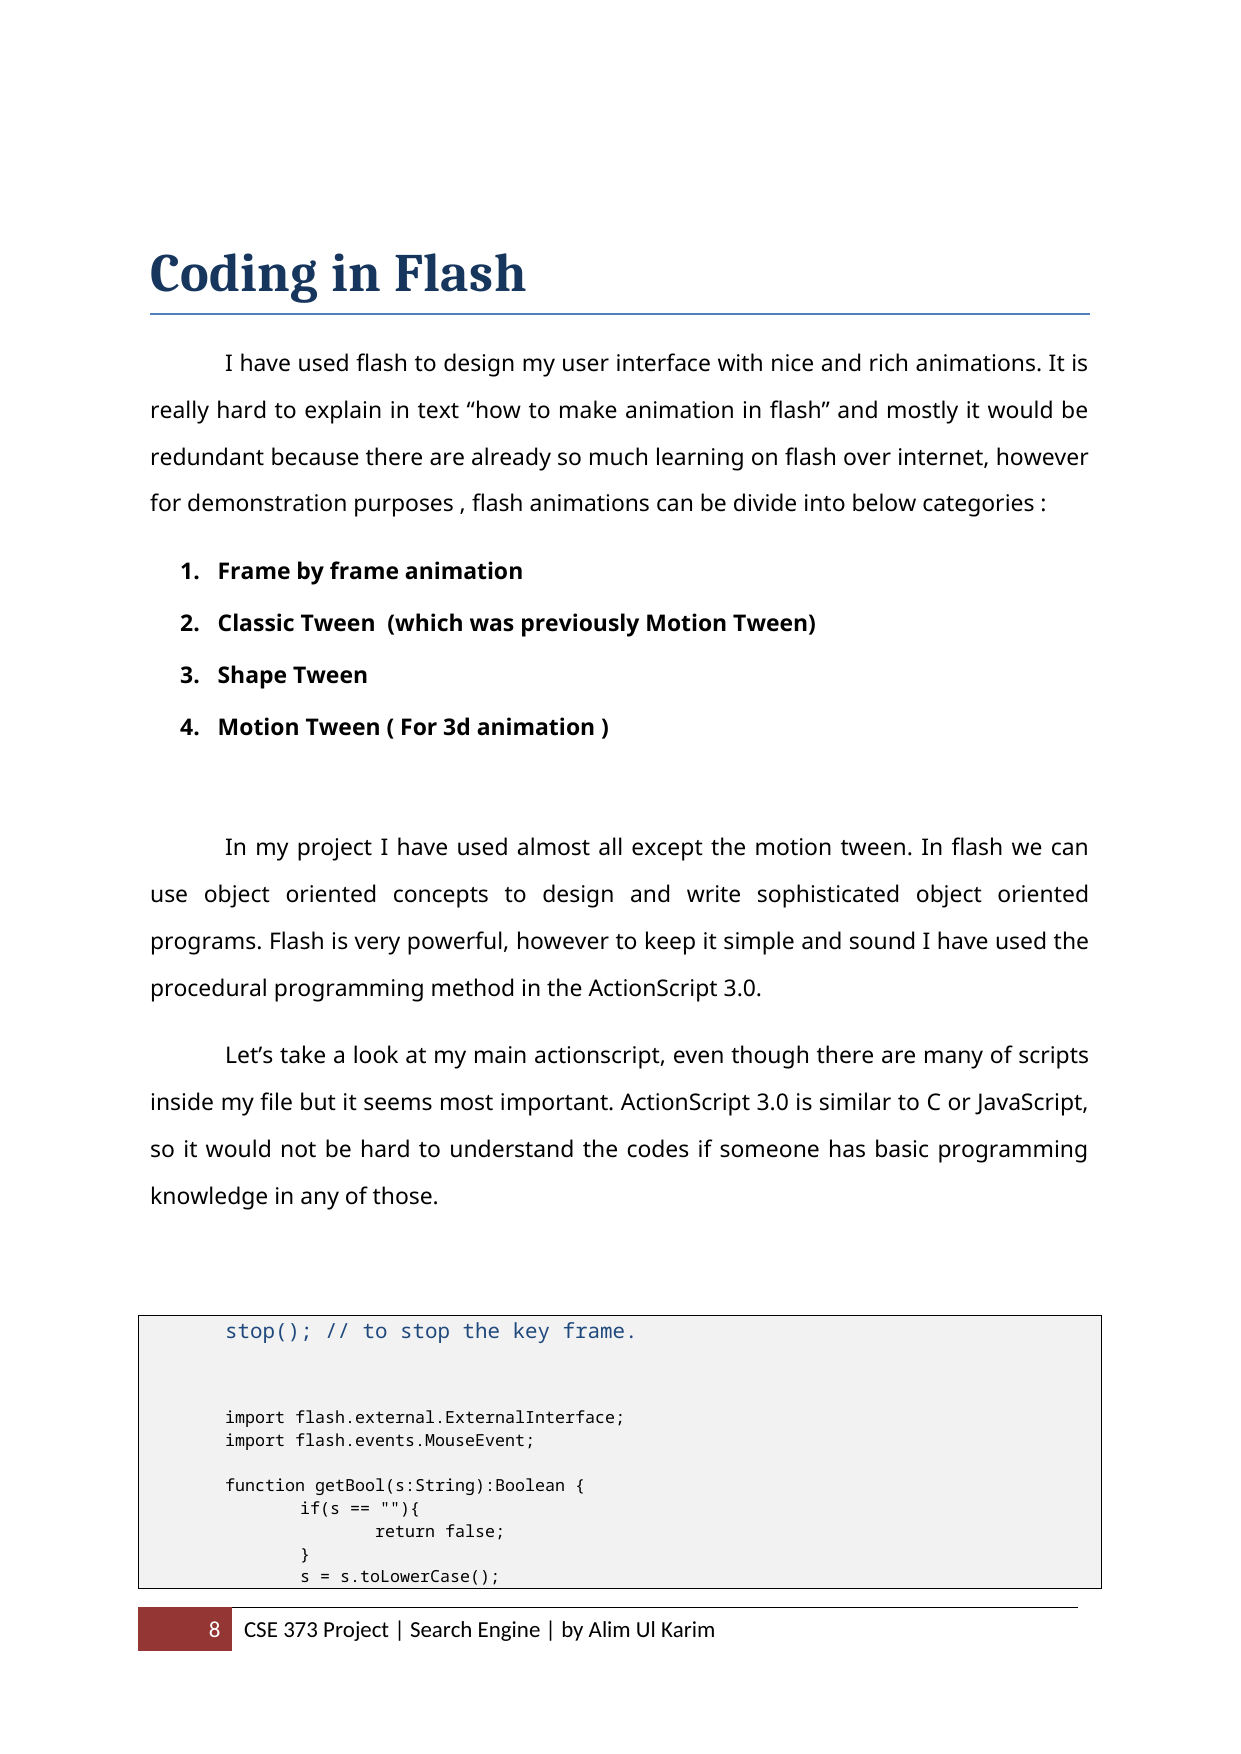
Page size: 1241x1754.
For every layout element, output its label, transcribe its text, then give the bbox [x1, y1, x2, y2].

list Classic Tween (which was previously Motion Tween) [180, 607, 1090, 638]
list Shape Tween [180, 659, 1090, 690]
text In my project I have used almost all except the motion tween. In flash we can use object oriented concepts to design and write sophisticated object oriented programs. Flash is very powerful, however to keep it simple and sound I have used the procedural programming method in the ActionScript 3.0. [150, 831, 1090, 1003]
list Motion Tween ( For 3d animation ) [180, 711, 1090, 742]
title Coding in Flash [150, 243, 1090, 313]
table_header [139, 1316, 1101, 1588]
text I have used flash to design my user interface with nice and rich animations. It is really hard to explain in text “how to make animation in flash” and mostly it would be redundant because there are already so much learning on flash over internet, however for demonstration purposes , flash animations can be divide into below categories : [150, 347, 1090, 518]
list Frame by frame animation [180, 555, 1090, 586]
text Let’s take a look at my main actionscript, even though there are many of scripts inside my file but it seems most important. ActionScript 3.0 is similar to C or JavaScript, so it would not be hard to understand the codes if someone has basic programming knowledge in any of those. [150, 1039, 1090, 1211]
